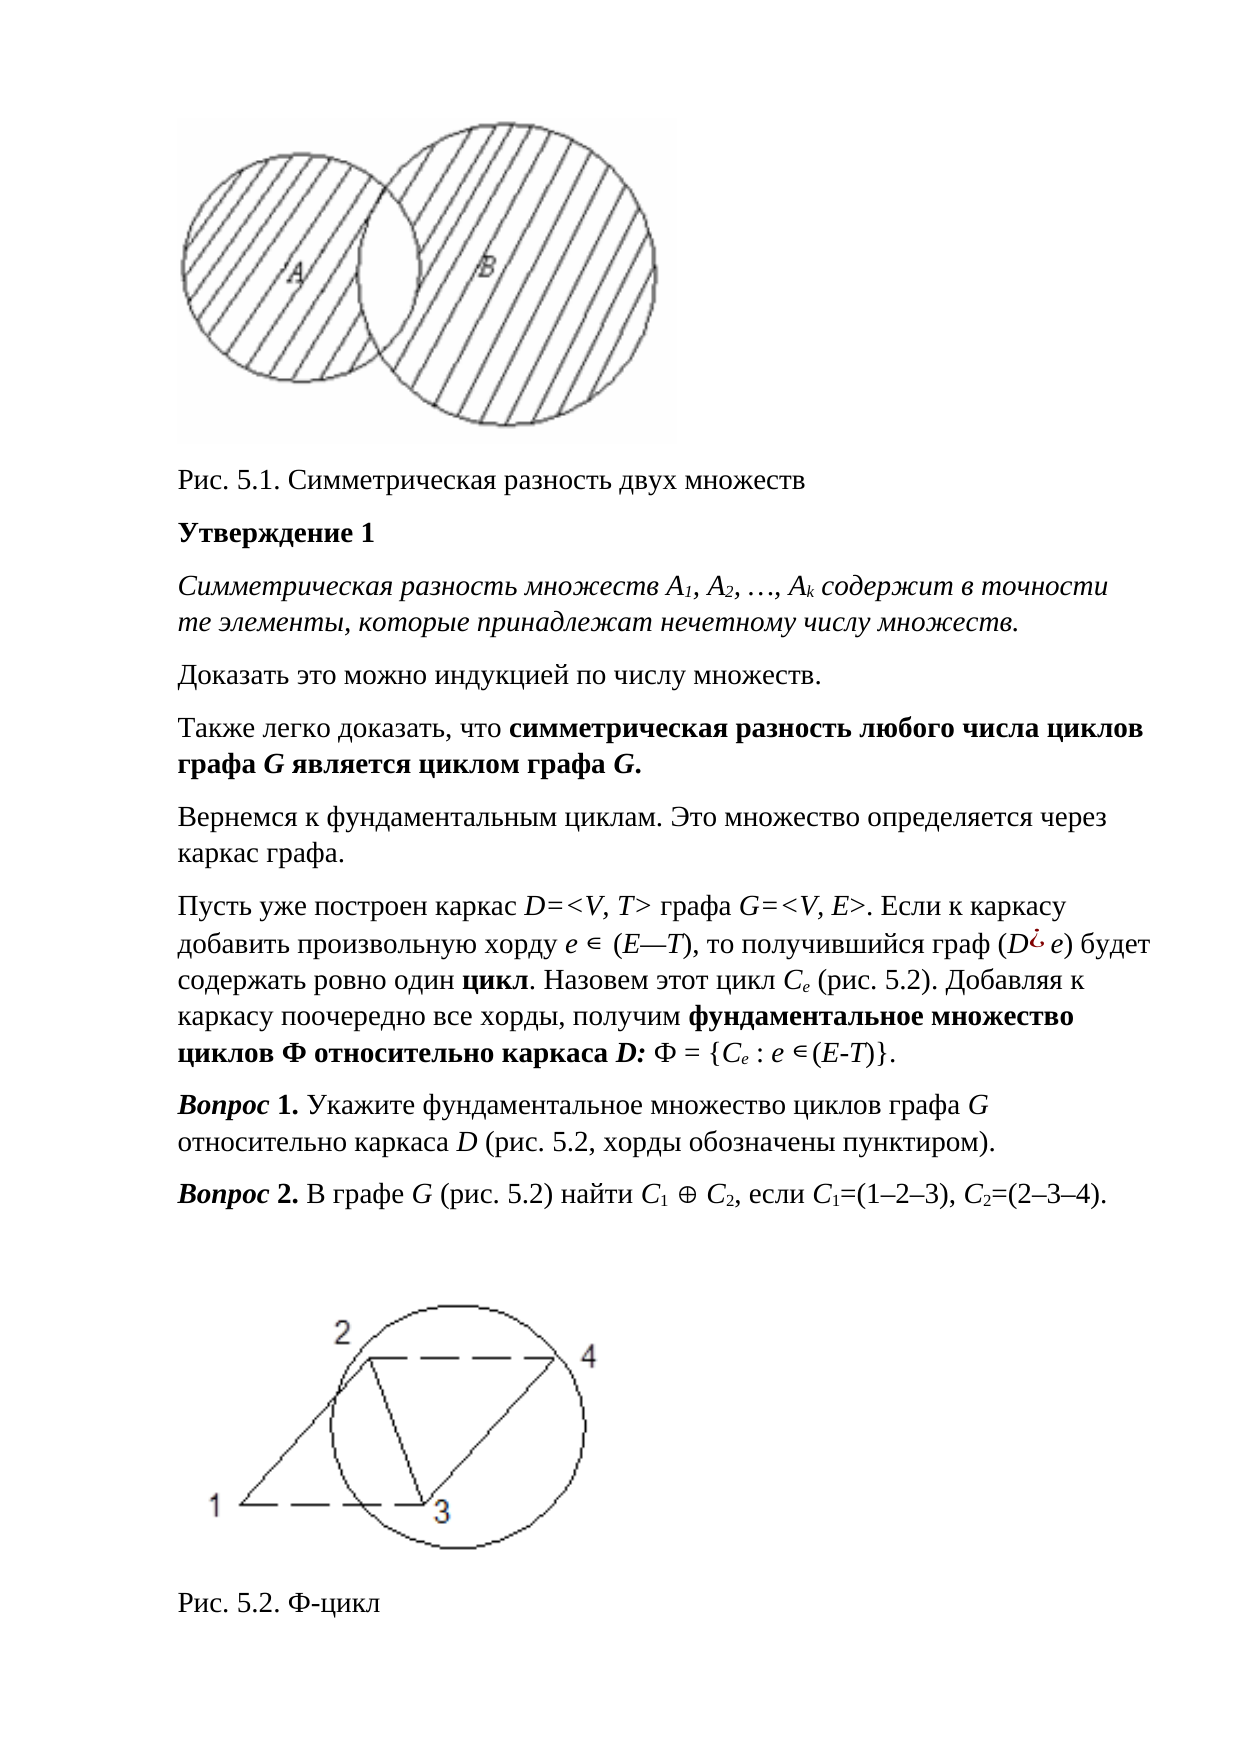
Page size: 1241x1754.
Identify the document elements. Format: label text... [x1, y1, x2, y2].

text Доказать это можно индукцией по числу множеств. [177, 657, 1152, 691]
text Утверждение 1 [177, 515, 1152, 549]
text Симметрическая разность множеств А1, А2, …, Аk содержит в точности те элементы, которые принадлежат нечетному числу множеств. [177, 568, 1152, 638]
picture [177, 118, 678, 444]
picture [177, 1282, 639, 1567]
text Рис. 5.2. Ф-цикл [177, 1585, 1152, 1619]
text Вопрос 1. Укажите фундаментальное множество циклов графа G относительно каркаса D (рис. 5.2, хорды обозначены пунктиром). [177, 1087, 1152, 1157]
text Также легко доказать, что симметрическая разность любого числа циклов графа G является циклом графа G. [177, 710, 1152, 779]
text Вопрос 2. В графе G (рис. 5.2) найти C1 C2, если C1=(1–2–3), C2=(2–3–4). [177, 1176, 1152, 1210]
text Вернемся к фундаментальным циклам. Это множество определяется через каркас графа. [177, 799, 1152, 868]
text Рис. 5.1. Симметрическая разность двух множеств [177, 462, 1152, 496]
text Пусть уже построен каркас D=<V, T> графа G=<V, E>. Если к каркасу добавить произвольную хорду e (E—T), то получившийся граф (De) будет содержать ровно один цикл. Назовем этот цикл Се (рис. 5.2). Добавляя к каркасу поочередно все хорды, получим фундаментальное множество циклов Ф относительно каркаса D: Ф = {Cе : e (E-T)}. [177, 888, 1152, 1068]
